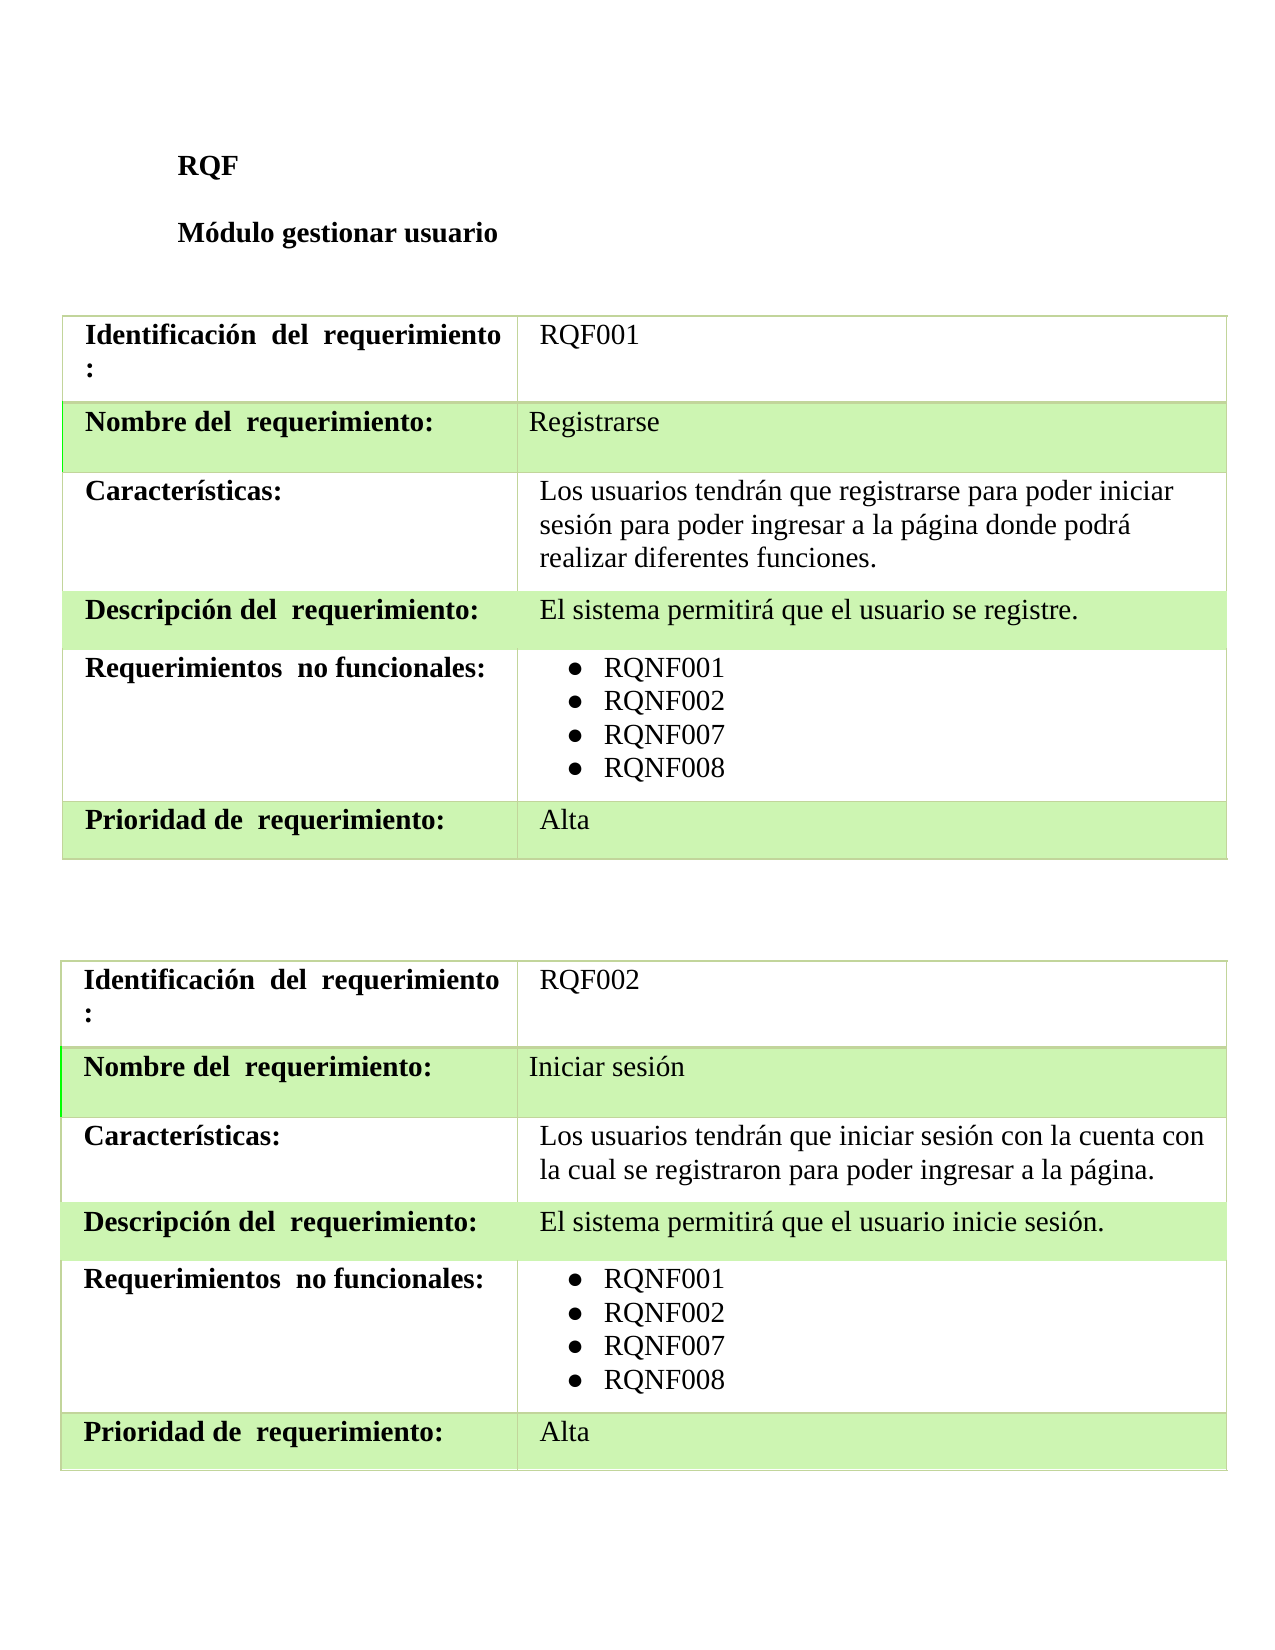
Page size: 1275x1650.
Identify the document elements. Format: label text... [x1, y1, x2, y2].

table_header Identificación del requerimiento:​ [62, 962, 517, 1046]
table_cell Descripción del requerimiento:​ [63, 592, 517, 648]
table_header RQF002 [518, 962, 1226, 1046]
table_cell Prioridad de requerimiento:​ [62, 1414, 517, 1469]
table_cell El sistema permitirá que el usuario se registre. [518, 592, 1226, 648]
table_cell Prioridad de requerimiento:​ [63, 802, 517, 858]
table_cell Los usuarios tendrán que registrarse para poder iniciar sesión para poder ingresar a la página donde podrá realizar diferentes funciones. [518, 473, 1226, 591]
text RQF [177, 148, 1098, 181]
table_cell RQNF001 RQNF002 RQNF007 RQNF008 [518, 650, 1226, 801]
table_cell Nombre del requerimiento:​ [62, 1049, 517, 1117]
table_cell Alta​ [518, 802, 1226, 858]
table_cell Características:​ [62, 1118, 517, 1202]
table_cell Requerimientos no funcionales:​ [63, 650, 517, 801]
text Módulo gestionar usuario [177, 215, 1098, 248]
table_cell Nombre del requerimiento:​ [63, 404, 517, 472]
table_cell Descripción del requerimiento:​ [62, 1204, 517, 1260]
table_cell Requerimientos no funcionales:​ [62, 1261, 517, 1412]
table_cell RQNF001 RQNF002 RQNF007 RQNF008 [518, 1261, 1226, 1412]
table_cell Los usuarios tendrán que iniciar sesión con la cuenta con la cual se registraron para poder ingresar a la página. [518, 1118, 1226, 1202]
table_header RQF001​ [518, 317, 1226, 401]
table_header Identificación del requerimiento:​ [63, 317, 517, 401]
table_cell Características:​ [63, 473, 517, 591]
table_cell Registrarse [518, 404, 1226, 472]
table_cell El sistema permitirá que el usuario inicie sesión. [518, 1204, 1226, 1260]
table_cell Alta​ [518, 1414, 1226, 1469]
table_cell Iniciar sesión [518, 1049, 1226, 1117]
